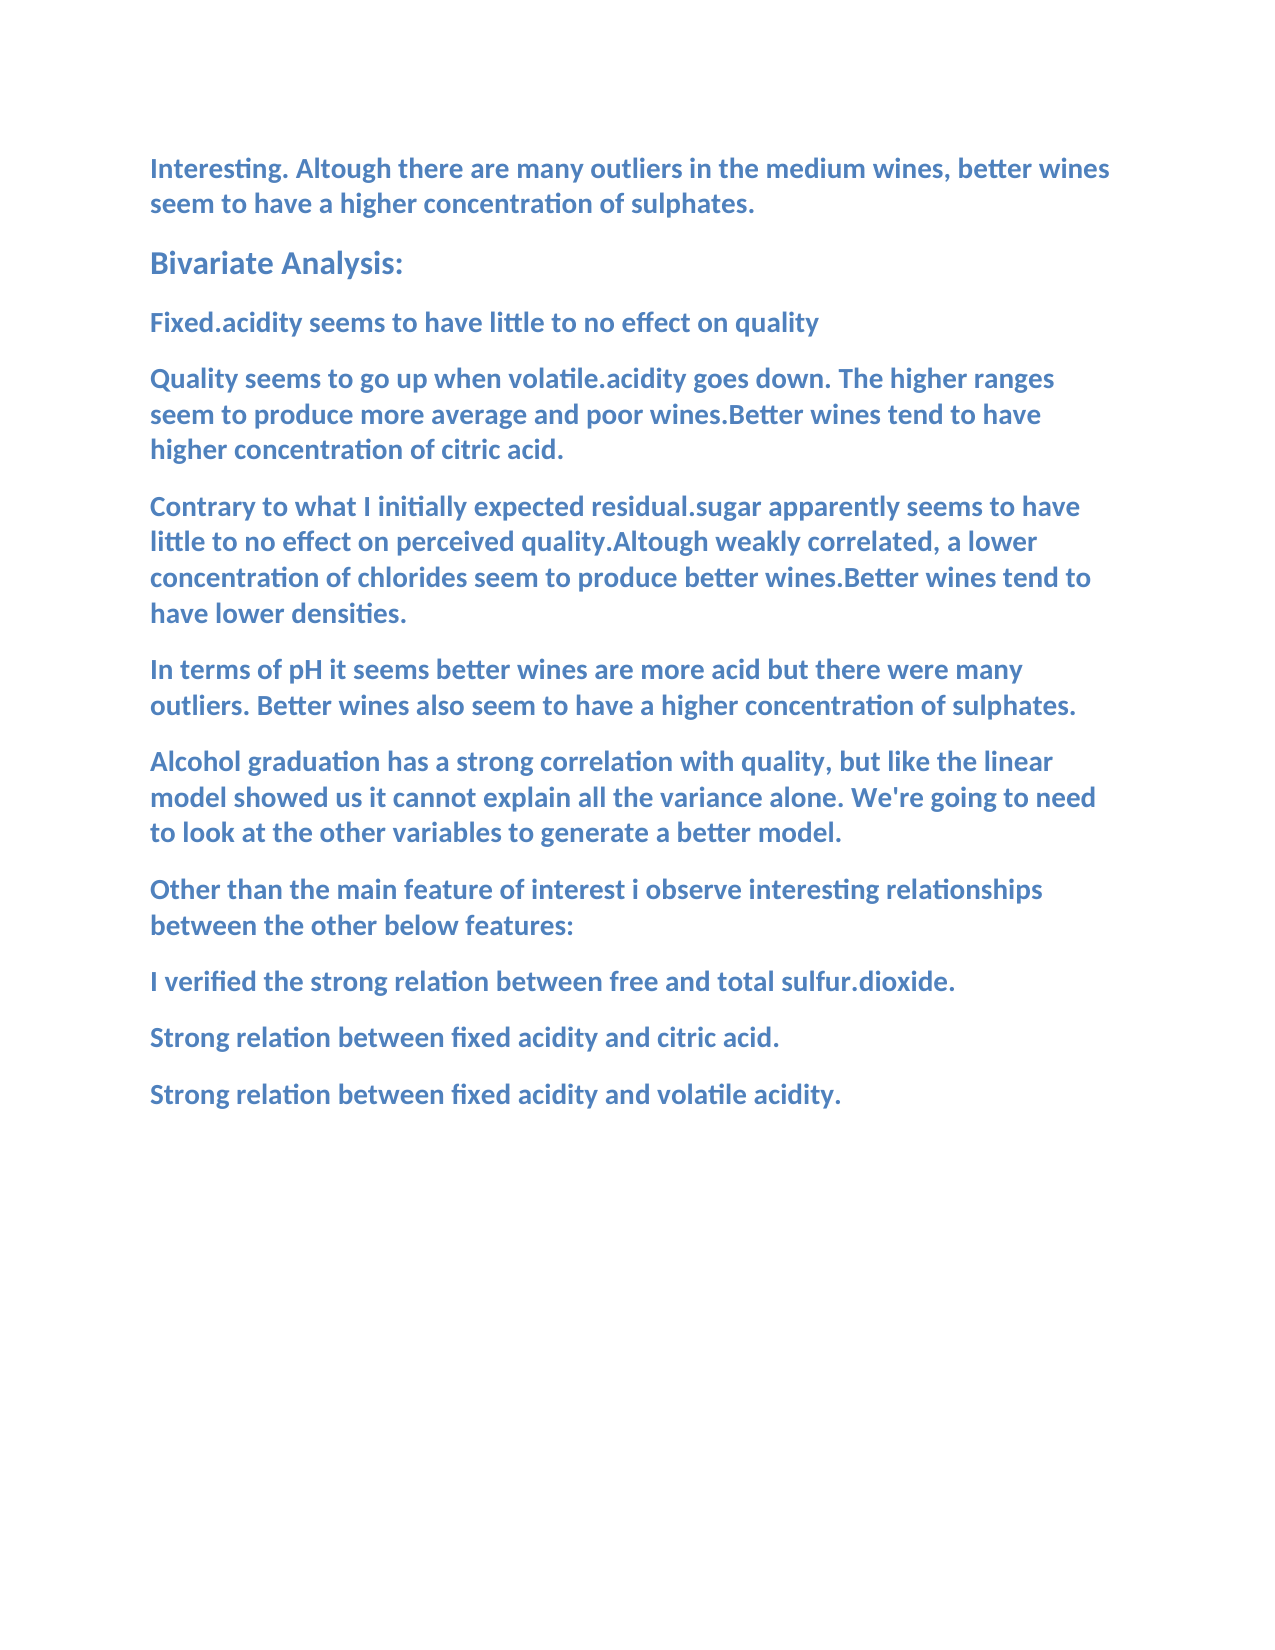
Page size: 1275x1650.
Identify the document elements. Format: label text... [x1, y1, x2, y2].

subtitle Other than the main feature of interest i observe interesting relationships between the other below features: [150, 871, 1125, 942]
subtitle Contrary to what I initially expected residual.sugar apparently seems to have little to no effect on perceived quality.Altough weakly correlated, a lower concentration of chlorides seem to produce better wines.Better wines tend to have lower densities. [150, 488, 1125, 630]
subtitle In terms of pH it seems better wines are more acid but there were many outliers. Better wines also seem to have a higher concentration of sulphates. [150, 651, 1125, 722]
subtitle Strong relation between fixed acidity and volatile acidity. [150, 1076, 1125, 1112]
subtitle Strong relation between fixed acidity and citric acid. [150, 1019, 1125, 1055]
subtitle Quality seems to go up when volatile.acidity goes down. The higher ranges seem to produce more average and poor wines.Better wines tend to have higher concentration of citric acid. [150, 360, 1125, 467]
subtitle Alcohol graduation has a strong correlation with quality, but like the linear model showed us it cannot explain all the variance alone. We're going to need to look at the other variables to generate a better model. [150, 743, 1125, 850]
subtitle Bivariate Analysis: [150, 242, 1125, 283]
subtitle I verified the strong relation between free and total sulfur.dioxide. [150, 963, 1125, 999]
subtitle Fixed.acidity seems to have little to no effect on quality [150, 304, 1125, 339]
subtitle Interesting. Altough there are many outliers in the medium wines, better wines seem to have a higher concentration of sulphates. [150, 150, 1125, 221]
